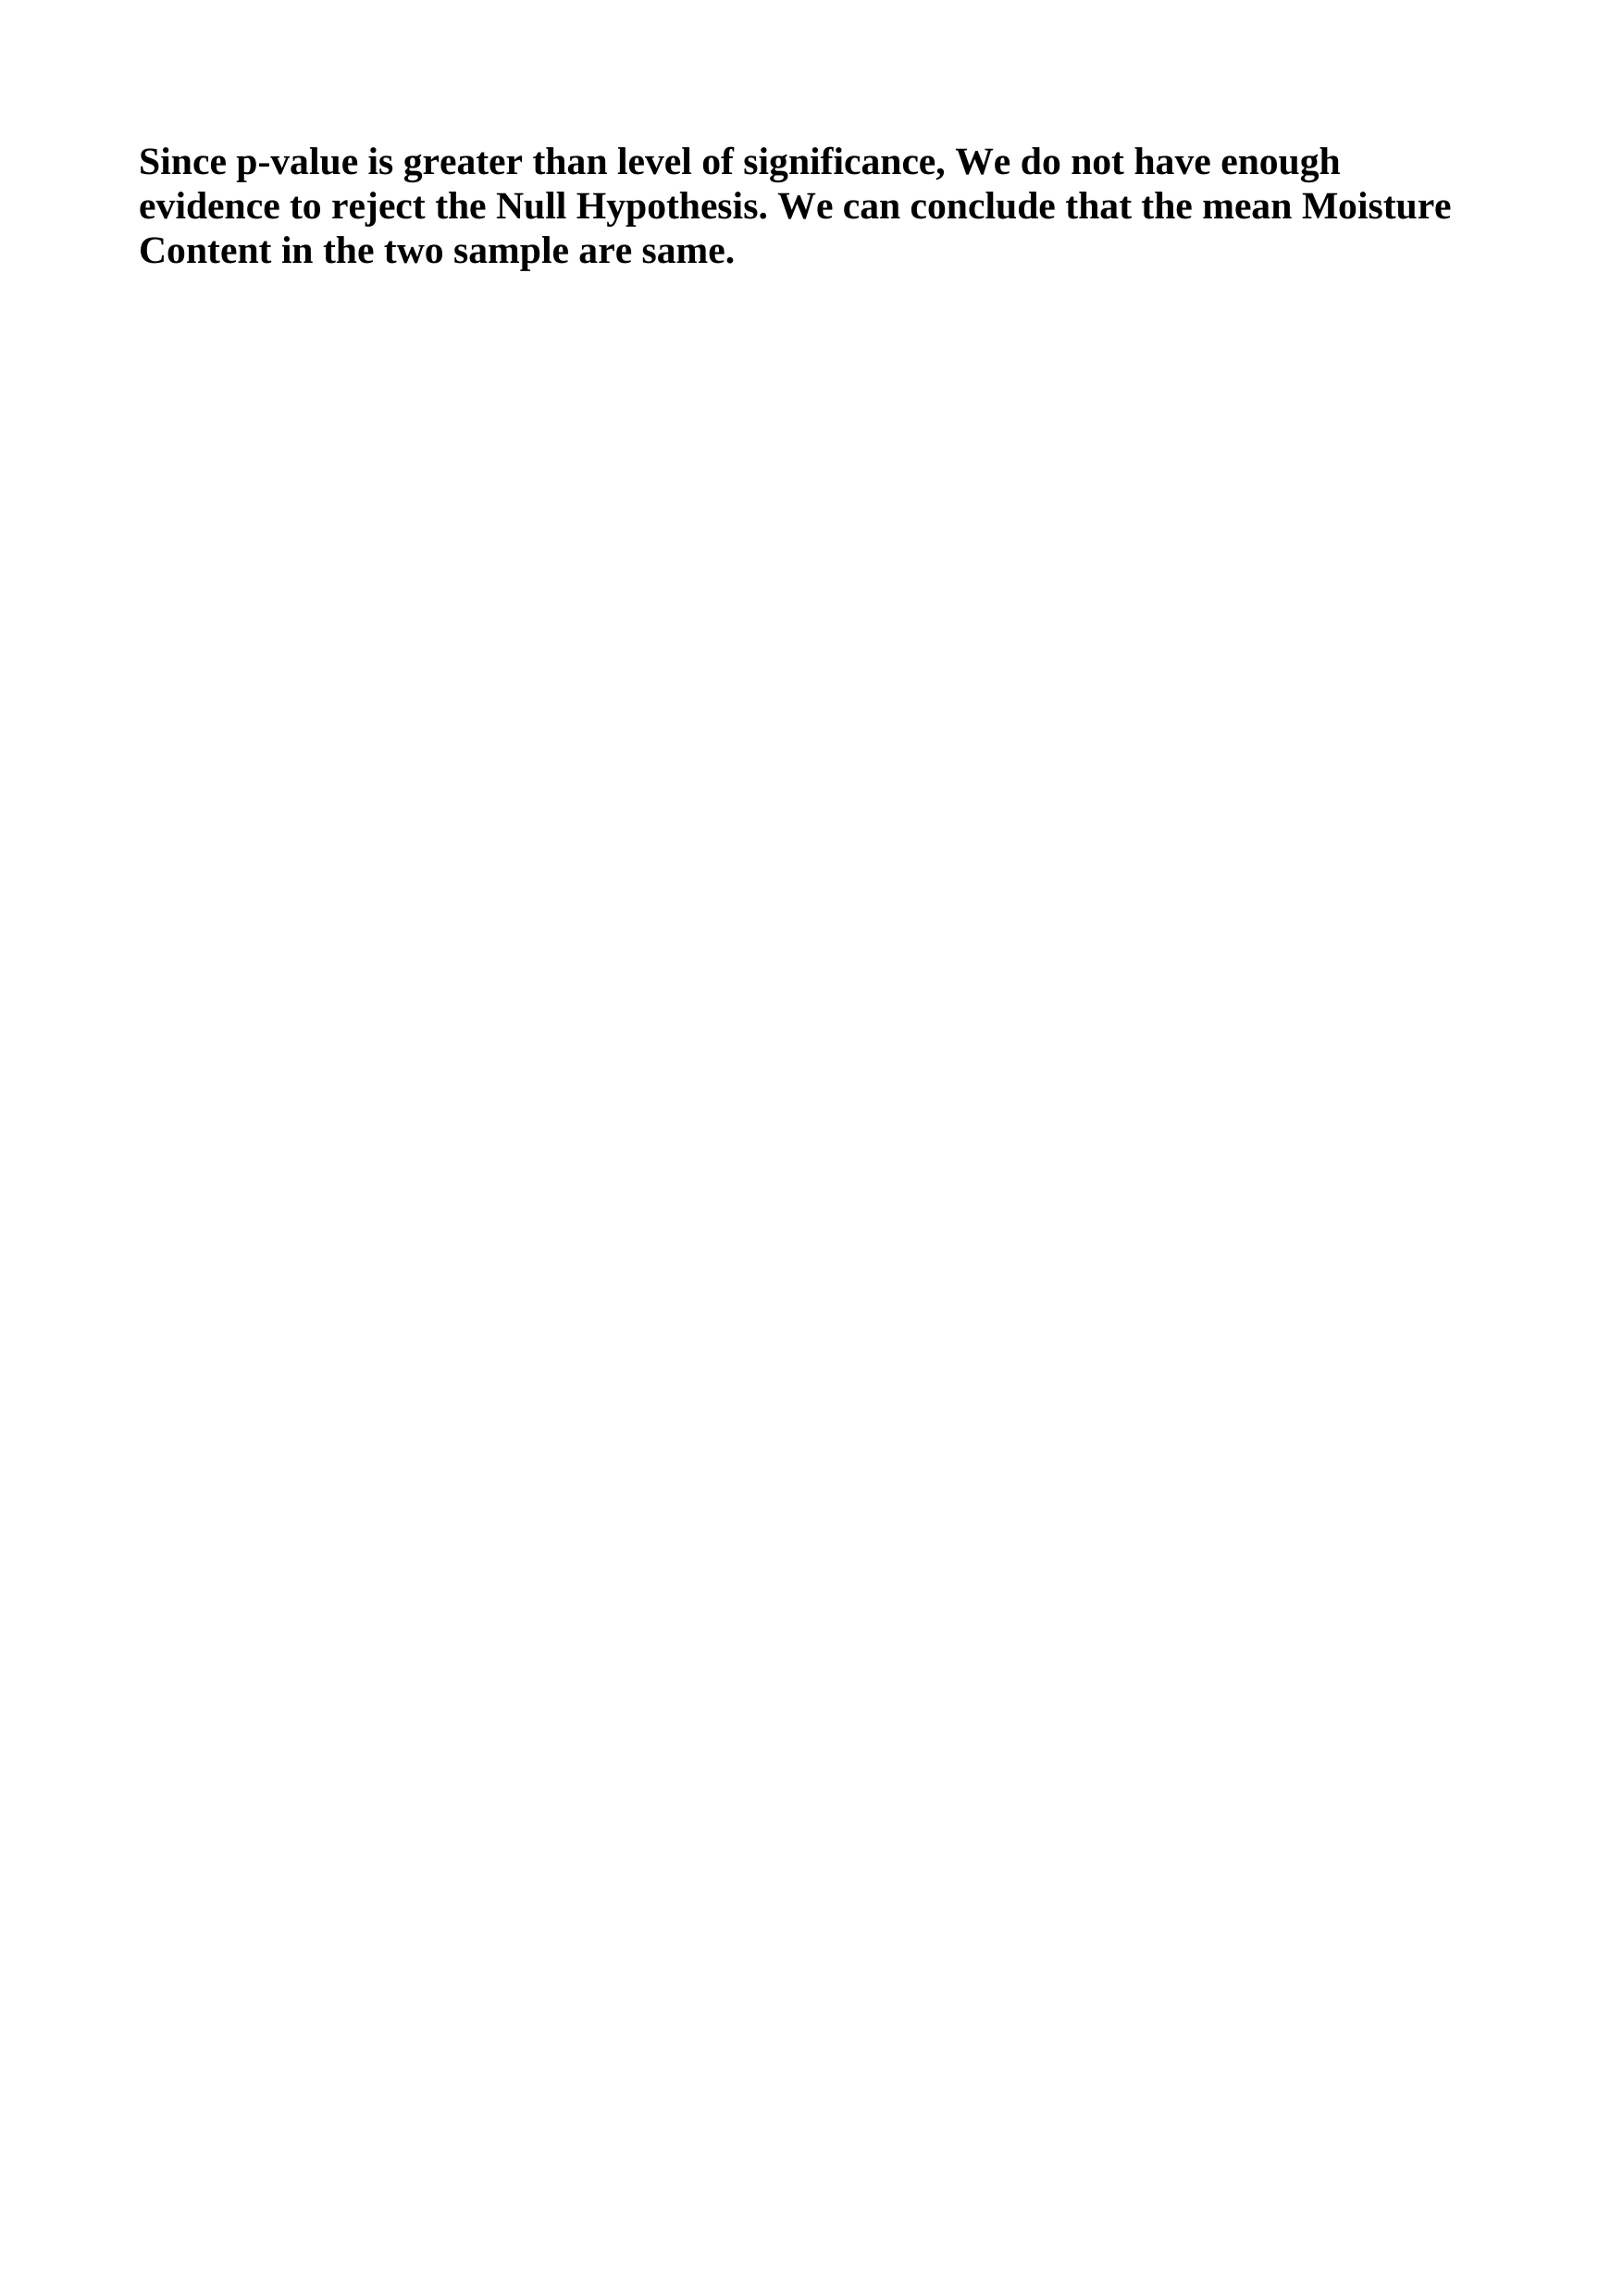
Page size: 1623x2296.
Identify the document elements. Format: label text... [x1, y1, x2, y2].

text Since p-value is greater than level of significance, We do not have enough evidence to reject the Null Hypothesis. We can conclude that the mean Moisture Content in the two sample are same. [139, 139, 1484, 272]
